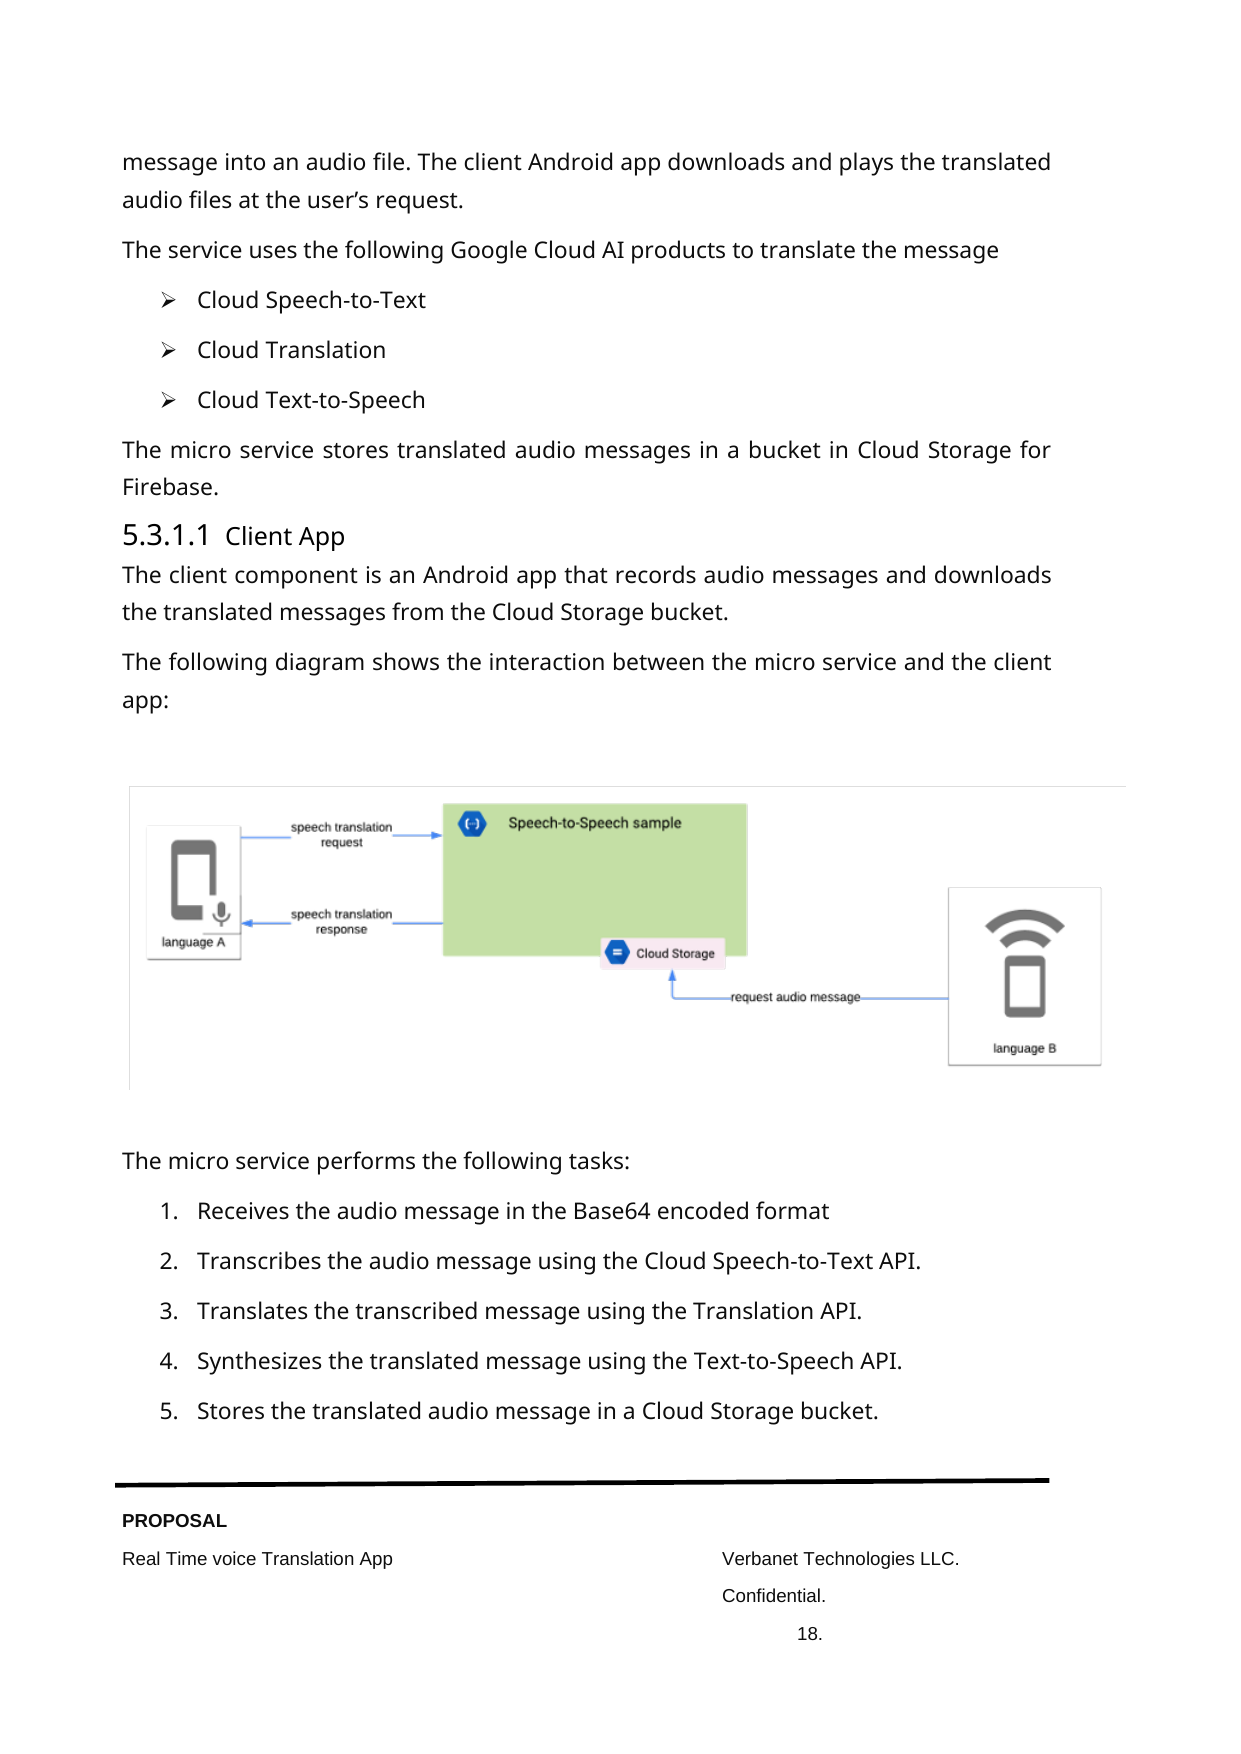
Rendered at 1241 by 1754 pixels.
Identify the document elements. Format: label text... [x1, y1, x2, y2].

picture [121, 778, 1126, 1090]
list Translates the transcribed message using the Translation API. [159, 1289, 1053, 1327]
text The client component is an Android app that records audio messages and downloads the translated messages from the Cloud Storage bucket. [122, 553, 1053, 628]
text The micro service stores translated audio messages in a bucket in Cloud Storage for Firebase. [122, 428, 1053, 503]
subtitle Client App [122, 516, 1053, 553]
text The service uses the following Google Cloud AI products to translate the message [122, 228, 1053, 266]
list Cloud Text-to-Speech [159, 378, 1053, 416]
list Cloud Speech-to-Text [159, 278, 1053, 316]
list Stores the translated audio message in a Cloud Storage bucket. [159, 1389, 1053, 1427]
list Transcribes the audio message using the Cloud Speech-to-Text API. [159, 1239, 1053, 1277]
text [122, 141, 1053, 216]
list Synthesizes the translated message using the Text-to-Speech API. [159, 1339, 1053, 1377]
text The following diagram shows the interaction between the micro service and the client app: [122, 641, 1053, 716]
list Cloud Translation [159, 328, 1053, 366]
text The micro service performs the following tasks: [122, 1139, 1053, 1177]
list Receives the audio message in the Base64 encoded format [159, 1189, 1053, 1227]
